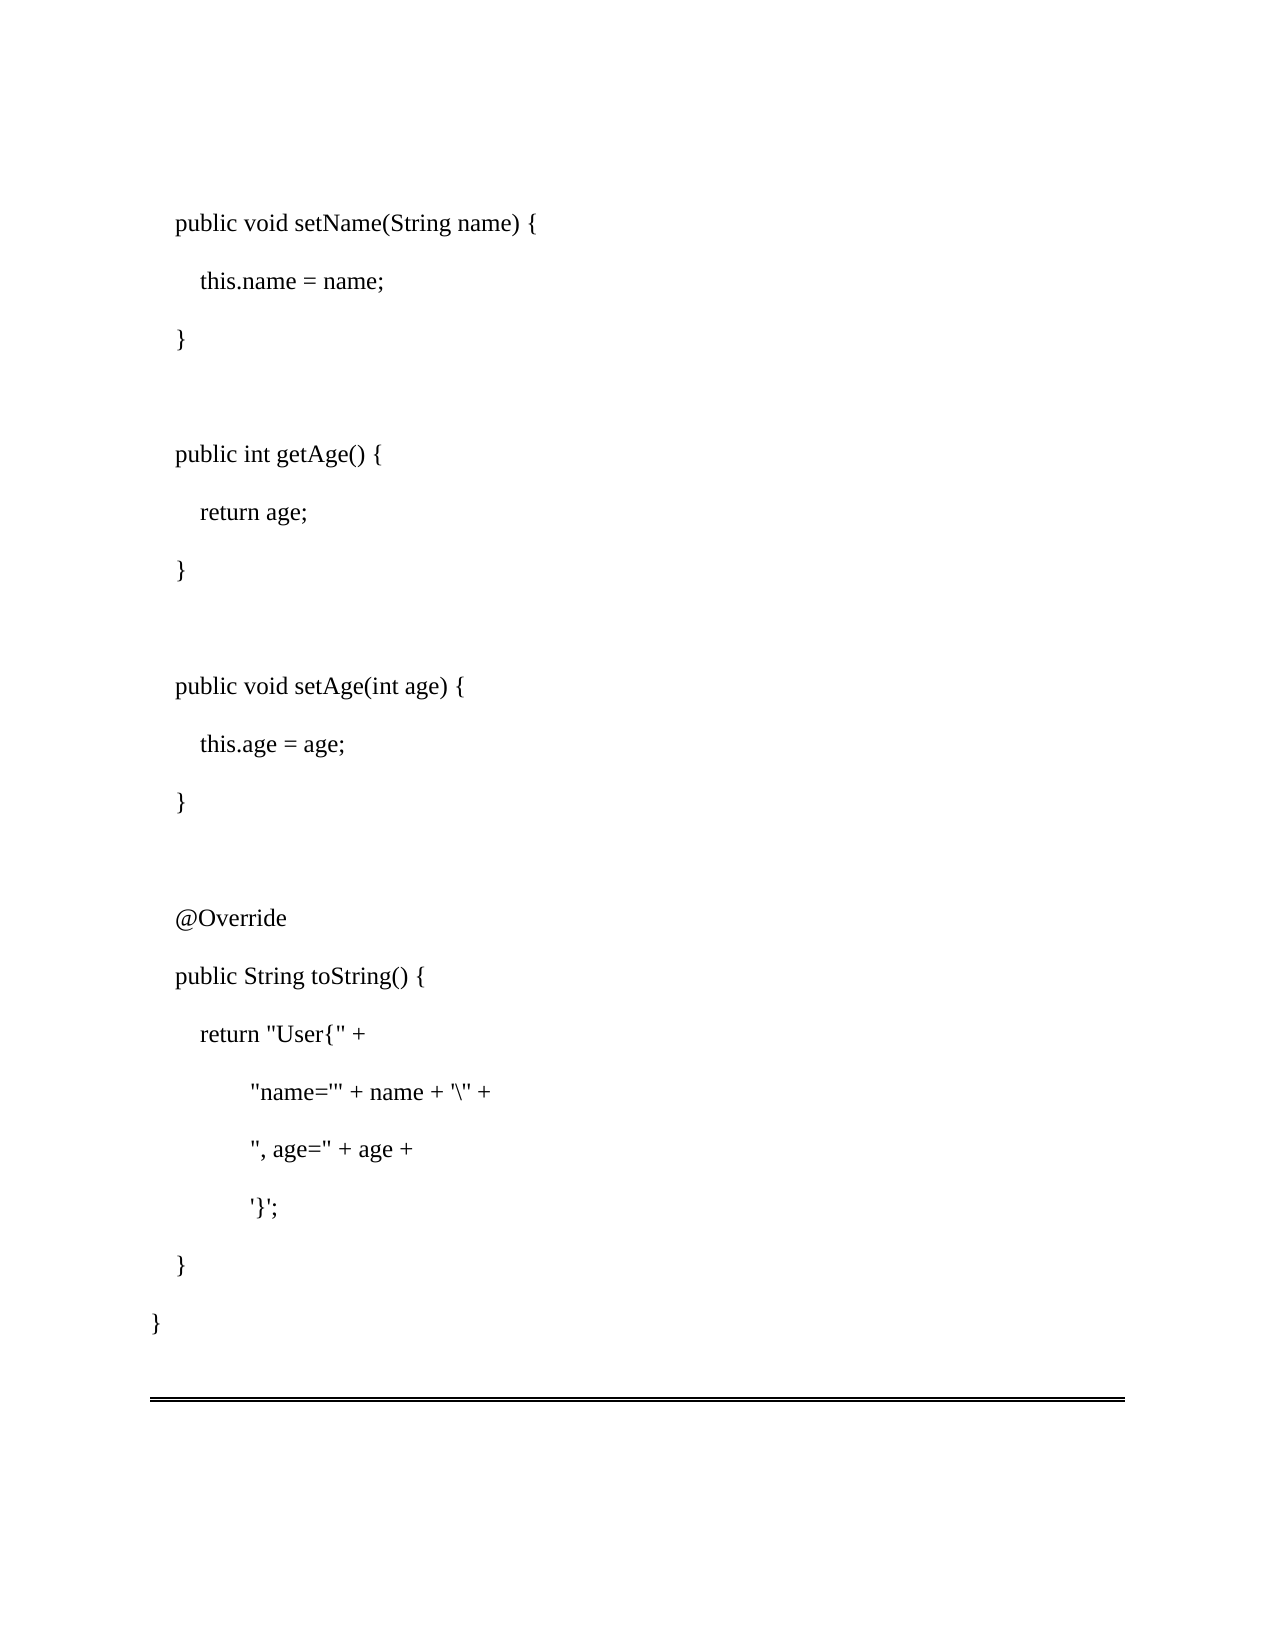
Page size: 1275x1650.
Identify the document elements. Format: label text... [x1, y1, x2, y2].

text } [150, 1250, 1125, 1279]
text public void setAge(int age) { [150, 671, 1125, 700]
text ", age=" + age + [150, 1134, 1125, 1163]
text public void setName(String name) { [150, 208, 1125, 237]
text } [150, 555, 1125, 584]
text public int getAge() { [150, 439, 1125, 468]
text "name='" + name + '\'' + [150, 1077, 1125, 1105]
text '}'; [150, 1192, 1125, 1221]
text @Override [150, 903, 1125, 932]
text return age; [150, 497, 1125, 526]
text this.age = age; [150, 729, 1125, 758]
text } [150, 1308, 1125, 1337]
text } [150, 324, 1125, 352]
text this.name = name; [150, 266, 1125, 294]
text return "User{" + [150, 1019, 1125, 1047]
text } [150, 787, 1125, 816]
text public String toString() { [150, 961, 1125, 989]
